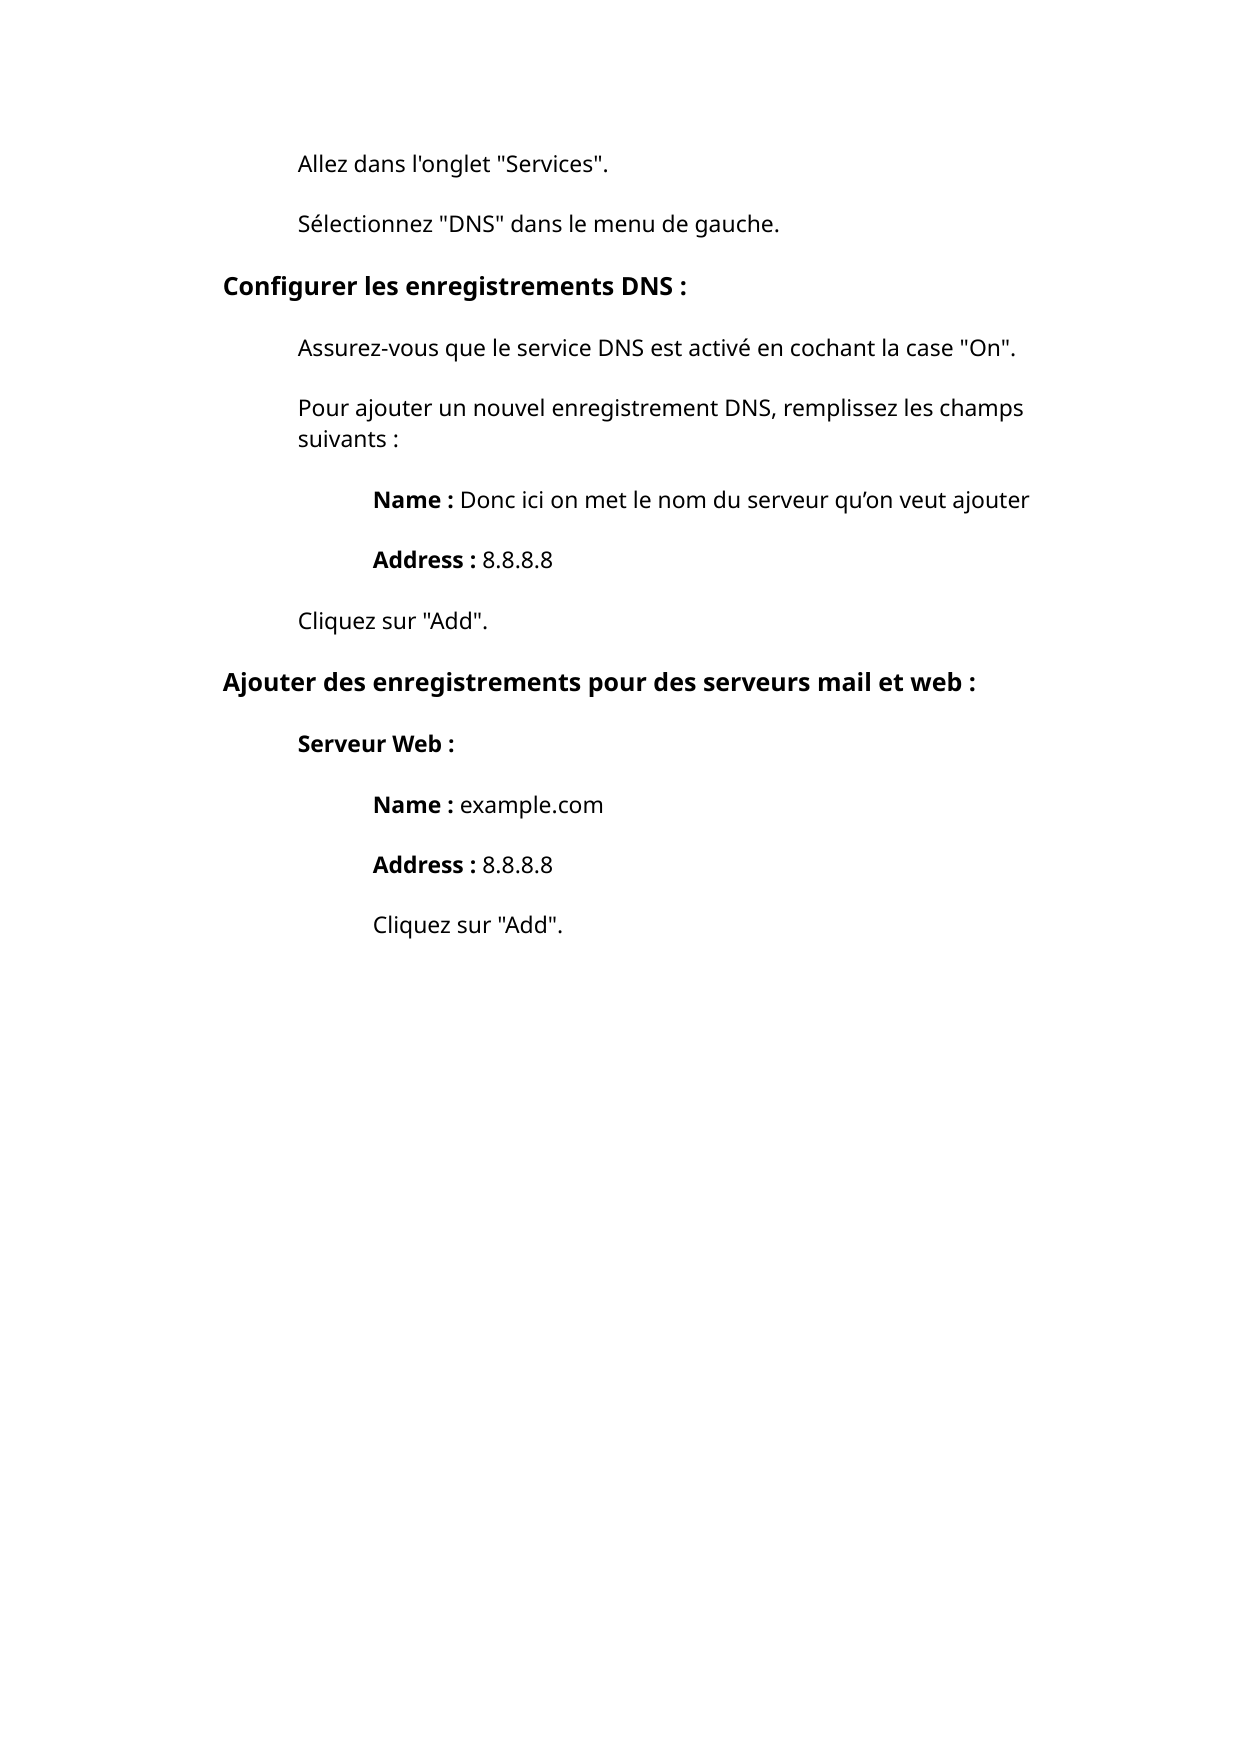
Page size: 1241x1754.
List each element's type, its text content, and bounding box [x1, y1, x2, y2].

text Name : Donc ici on met le nom du serveur qu’on veut ajouter [373, 484, 1093, 515]
text Name : example.com [373, 789, 1093, 820]
text Assurez-vous que le service DNS est activé en cochant la case "On". [298, 332, 1093, 363]
text Cliquez sur "Add". [373, 909, 1093, 941]
text Ajouter des enregistrements pour des serveurs mail et web : [223, 665, 1093, 699]
text Pour ajouter un nouvel enregistrement DNS, remplissez les champs suivants : [298, 392, 1093, 454]
text Address : 8.8.8.8 [373, 849, 1093, 880]
text Cliquez sur "Add". [298, 604, 1093, 636]
text Serveur Web : [298, 728, 1093, 759]
text Allez dans l'onglet "Services". [298, 148, 1093, 179]
text Address : 8.8.8.8 [373, 544, 1093, 575]
text Sélectionnez "DNS" dans le menu de gauche. [298, 208, 1093, 239]
text Configurer les enregistrements DNS : [223, 268, 1093, 302]
